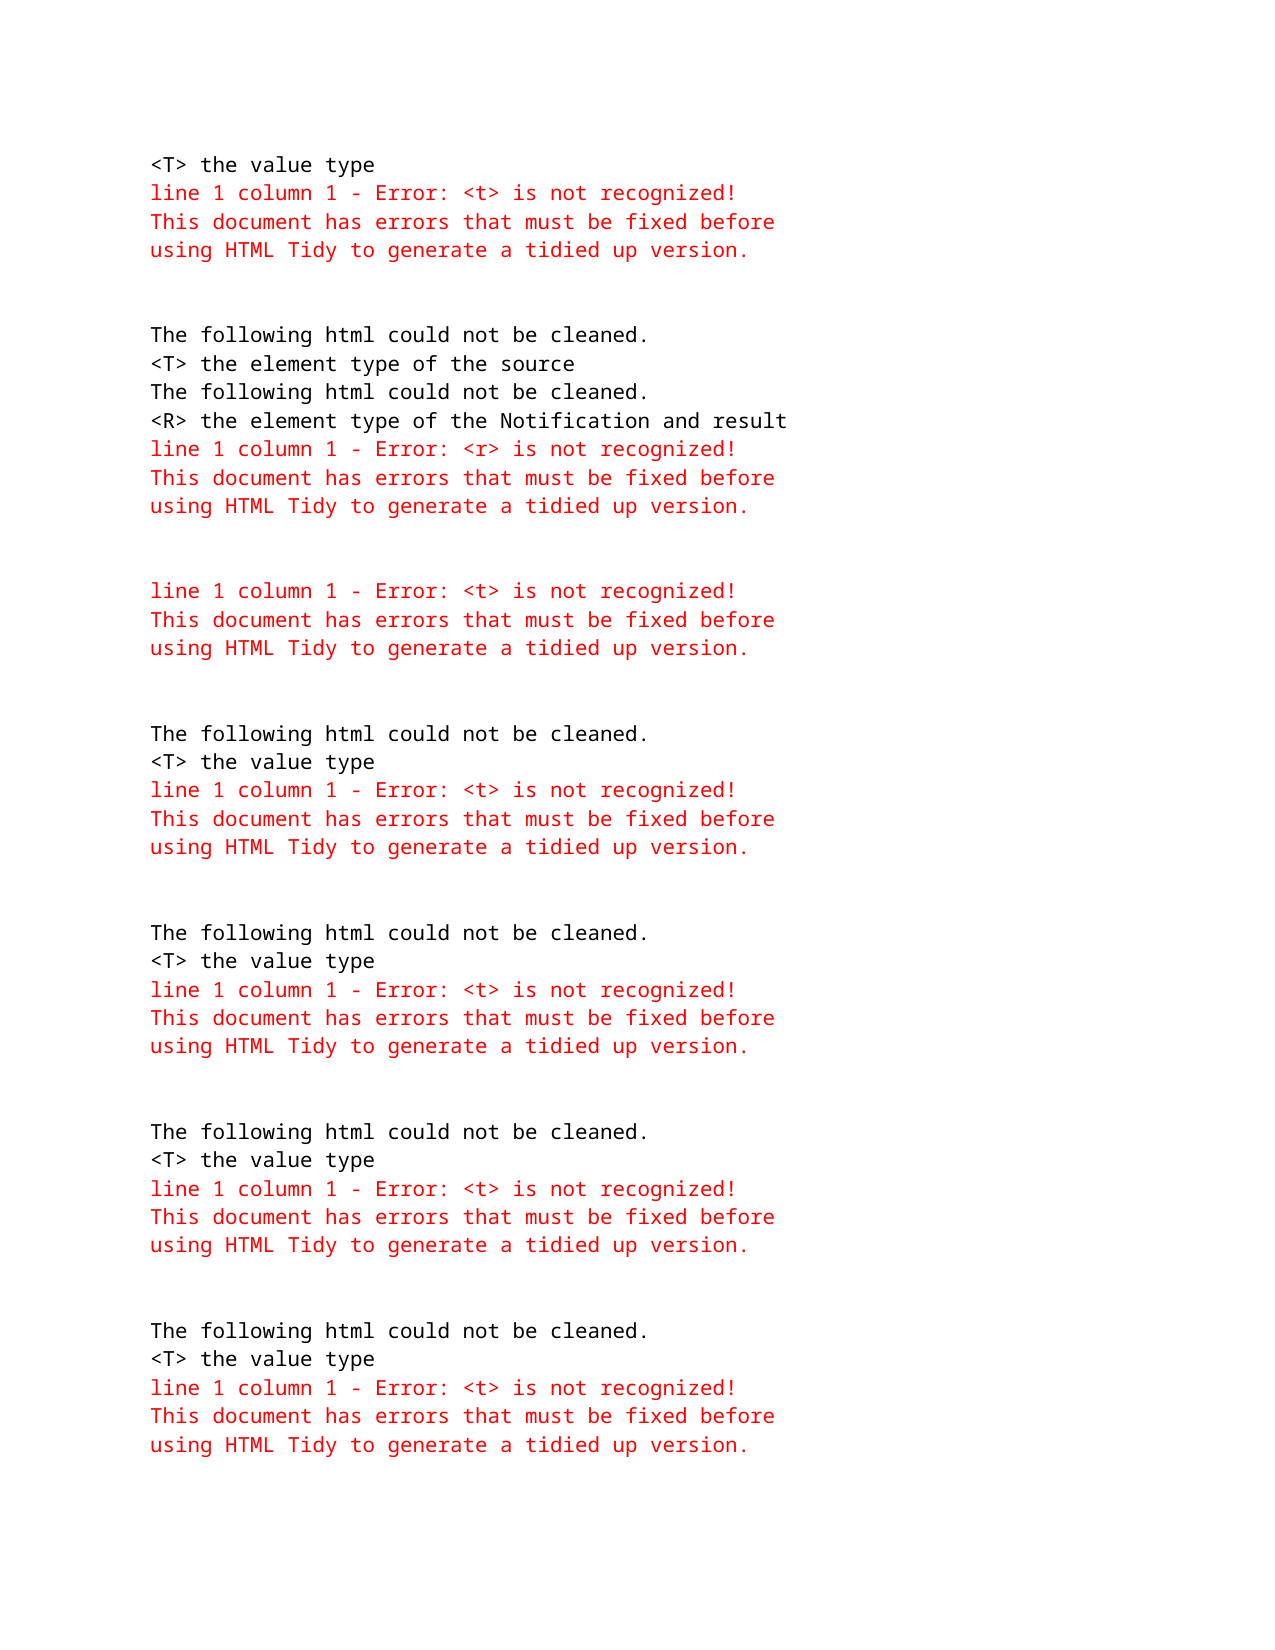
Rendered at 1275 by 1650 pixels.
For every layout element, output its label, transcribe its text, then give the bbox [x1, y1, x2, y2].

text This document has errors that must be fixed before [150, 1202, 1125, 1231]
text The following html could not be cleaned. [150, 377, 1125, 406]
text <T> the element type of the source [150, 349, 1125, 377]
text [150, 207, 1125, 235]
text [150, 235, 1125, 264]
text using HTML Tidy to generate a tidied up version. [150, 832, 1125, 861]
text <T> the value type [150, 150, 1125, 178]
text using HTML Tidy to generate a tidied up version. [150, 1032, 1125, 1060]
text using HTML Tidy to generate a tidied up version. [150, 633, 1125, 662]
text using HTML Tidy to generate a tidied up version. [150, 1430, 1125, 1458]
text line 1 column 1 - Error: <t> is not recognized! [150, 1174, 1125, 1202]
text The following html could not be cleaned. [150, 719, 1125, 747]
text This document has errors that must be fixed before [150, 463, 1125, 491]
text line 1 column 1 - Error: <t> is not recognized! [150, 776, 1125, 804]
text This document has errors that must be fixed before [150, 605, 1125, 633]
text The following html could not be cleaned. [150, 1316, 1125, 1344]
text The following html could not be cleaned. [150, 321, 1125, 349]
text line 1 column 1 - Error: <r> is not recognized! [150, 434, 1125, 463]
text line 1 column 1 - Error: <t> is not recognized! [150, 975, 1125, 1003]
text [150, 178, 1125, 207]
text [150, 1401, 1125, 1430]
text using HTML Tidy to generate a tidied up version. [150, 1231, 1125, 1259]
text <T> the value type [150, 946, 1125, 975]
text This document has errors that must be fixed before [150, 804, 1125, 832]
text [150, 1373, 1125, 1401]
text The following html could not be cleaned. [150, 918, 1125, 946]
text <T> the value type [150, 747, 1125, 776]
text line 1 column 1 - Error: <t> is not recognized! [150, 577, 1125, 605]
text <R> the element type of the Notification and result [150, 406, 1125, 434]
text <T> the value type [150, 1145, 1125, 1174]
text This document has errors that must be fixed before [150, 1003, 1125, 1032]
text using HTML Tidy to generate a tidied up version. [150, 491, 1125, 520]
text <T> the value type [150, 1344, 1125, 1373]
text The following html could not be cleaned. [150, 1117, 1125, 1145]
